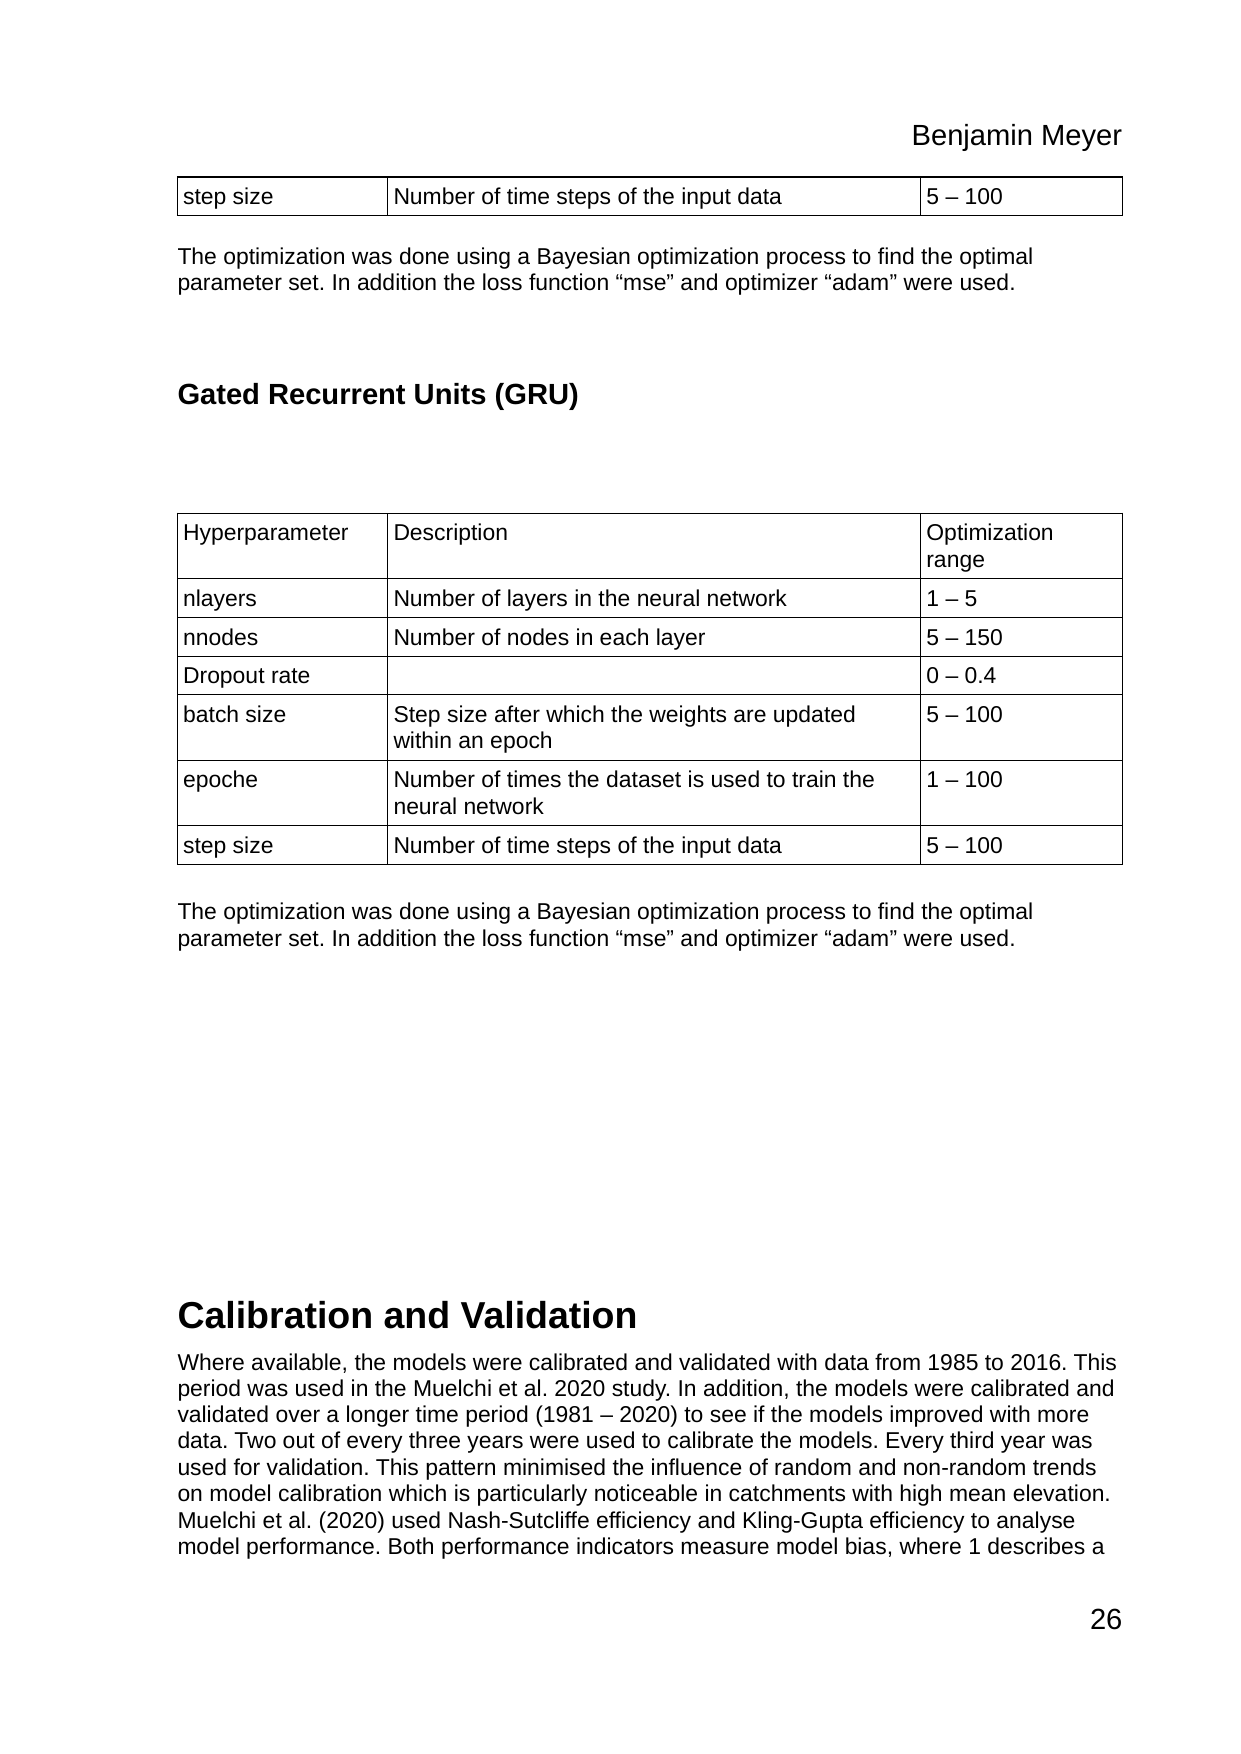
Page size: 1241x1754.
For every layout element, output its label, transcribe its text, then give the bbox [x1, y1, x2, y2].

table_cell step size [178, 178, 387, 215]
table_cell epoche [178, 761, 387, 825]
text The optimization was done using a Bayesian optimization process to find the optimal parameter set. In addition the loss function “mse” and optimizer “adam” were used. [177, 243, 1122, 295]
table_cell Dropout rate [178, 657, 387, 694]
table_cell 5 – 100 [921, 695, 1122, 759]
table_cell Number of time steps of the input data [388, 178, 920, 215]
table_cell 5 – 150 [921, 618, 1122, 656]
subtitle Gated Recurrent Units (GRU) [177, 377, 1122, 411]
text The optimization was done using a Bayesian optimization process to find the optimal parameter set. In addition the loss function “mse” and optimizer “adam” were used. [177, 898, 1122, 951]
table_cell 1 – 5 [921, 579, 1122, 617]
table_cell nlayers [178, 579, 387, 617]
table_cell Number of nodes in each layer [388, 618, 920, 656]
table_cell step size [178, 826, 387, 864]
table_cell Number of time steps of the input data [388, 826, 920, 864]
table_cell Number of times the dataset is used to train the neural network [388, 761, 920, 825]
table_cell nnodes [178, 618, 387, 656]
table_cell Number of layers in the neural network [388, 579, 920, 617]
subtitle Calibration and Validation [177, 1293, 1122, 1336]
table_header Description [388, 514, 920, 578]
table_cell 0 – 0.4 [921, 657, 1122, 694]
table_cell 5 – 100 [921, 178, 1122, 215]
table_cell Step size after which the weights are updated within an epoch [388, 695, 920, 759]
table_header Hyperparameter [178, 514, 387, 578]
table_cell batch size [178, 695, 387, 759]
table_cell 5 – 100 [921, 826, 1122, 864]
table_header Optimization range [921, 514, 1122, 578]
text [177, 1348, 1122, 1559]
table_cell 1 – 100 [921, 761, 1122, 825]
table_cell [388, 657, 920, 694]
